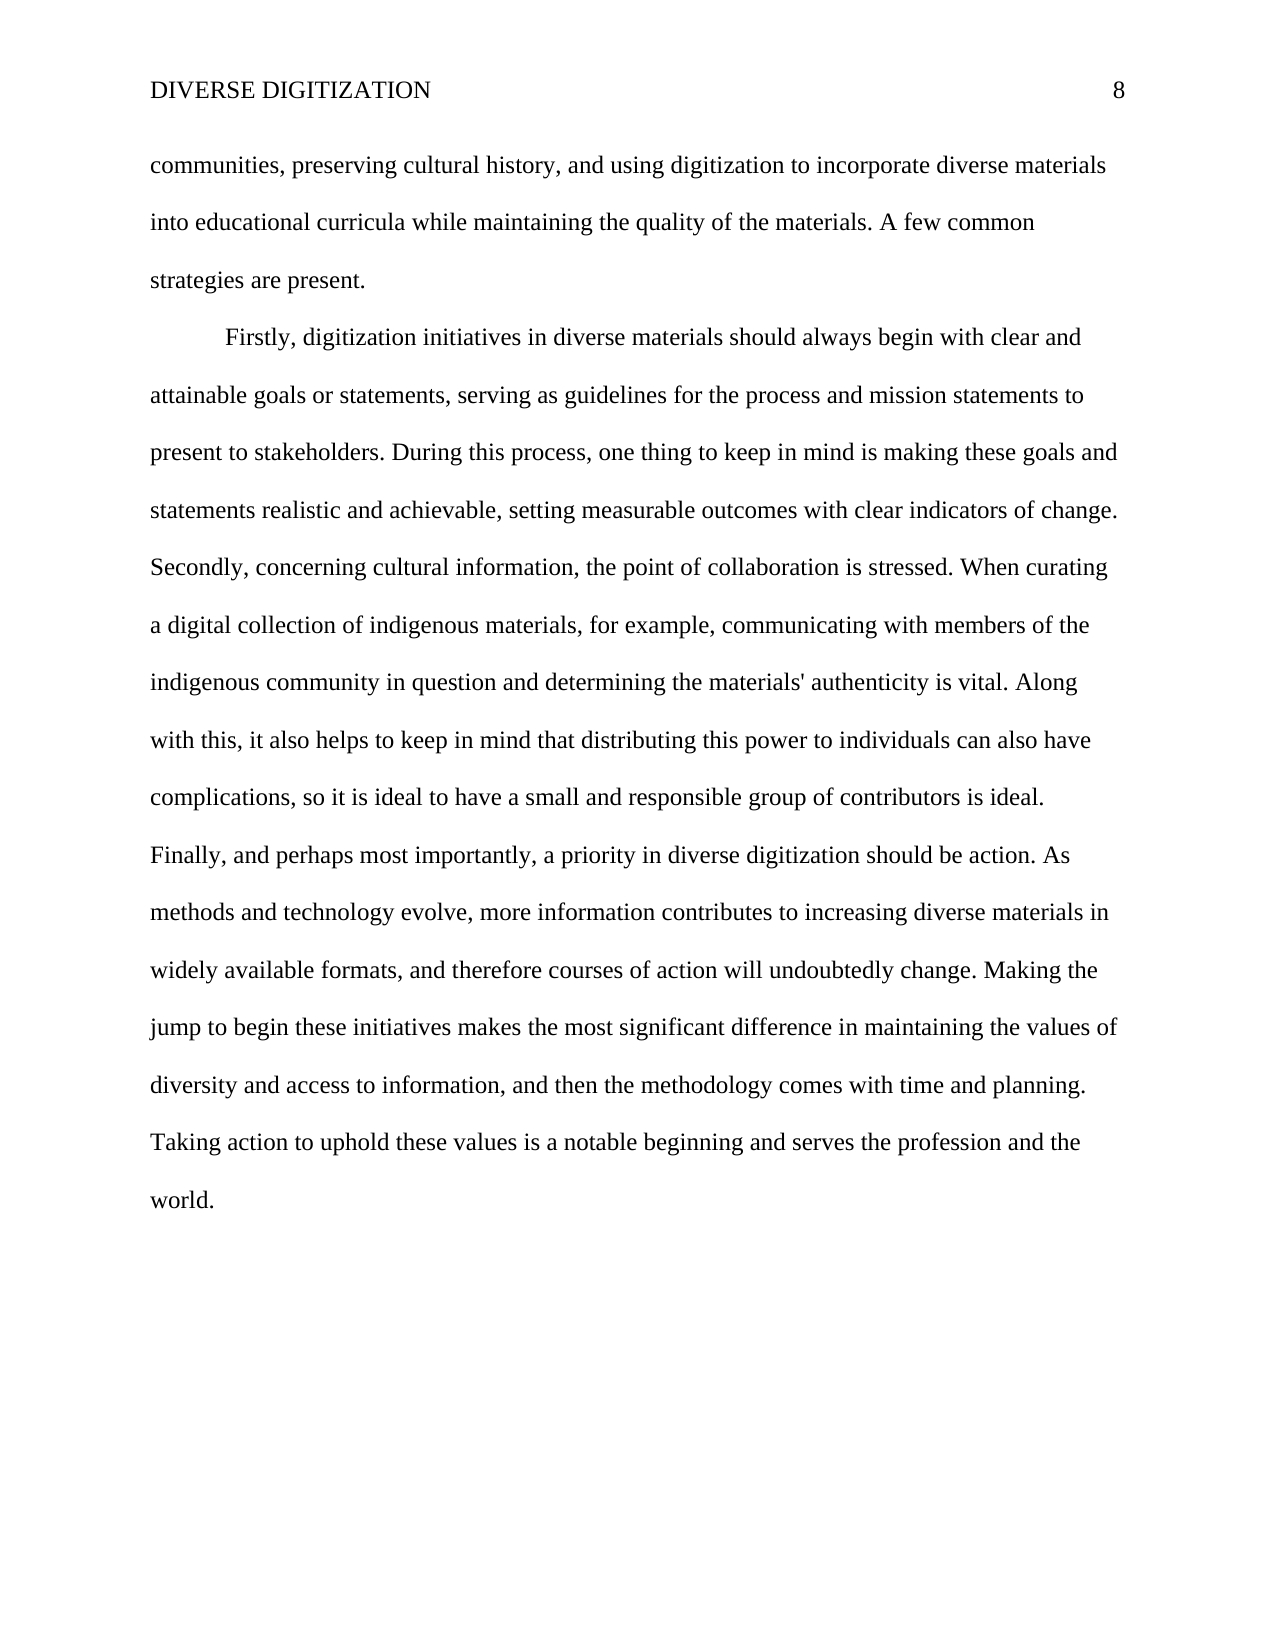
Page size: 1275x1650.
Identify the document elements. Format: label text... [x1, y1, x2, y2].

text Firstly, digitization initiatives in diverse materials should always begin with clear and attainable goals or statements, serving as guidelines for the process and mission statements to present to stakeholders. During this process, one thing to keep in mind is making these goals and statements realistic and achievable, setting measurable outcomes with clear indicators of change. Secondly, concerning cultural information, the point of collaboration is stressed. When curating a digital collection of indigenous materials, for example, communicating with members of the indigenous community in question and determining the materials' authenticity is vital. Along with this, it also helps to keep in mind that distributing this power to individuals can also have complications, so it is ideal to have a small and responsible group of contributors is ideal. Finally, and perhaps most importantly, a priority in diverse digitization should be action. As methods and technology evolve, more information contributes to increasing diverse materials in widely available formats, and therefore courses of action will undoubtedly change. Making the jump to begin these initiatives makes the most significant difference in maintaining the values of diversity and access to information, and then the methodology comes with time and planning. Taking action to uphold these values is a notable beginning and serves the profession and the world. [150, 322, 1125, 1214]
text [150, 150, 1125, 294]
